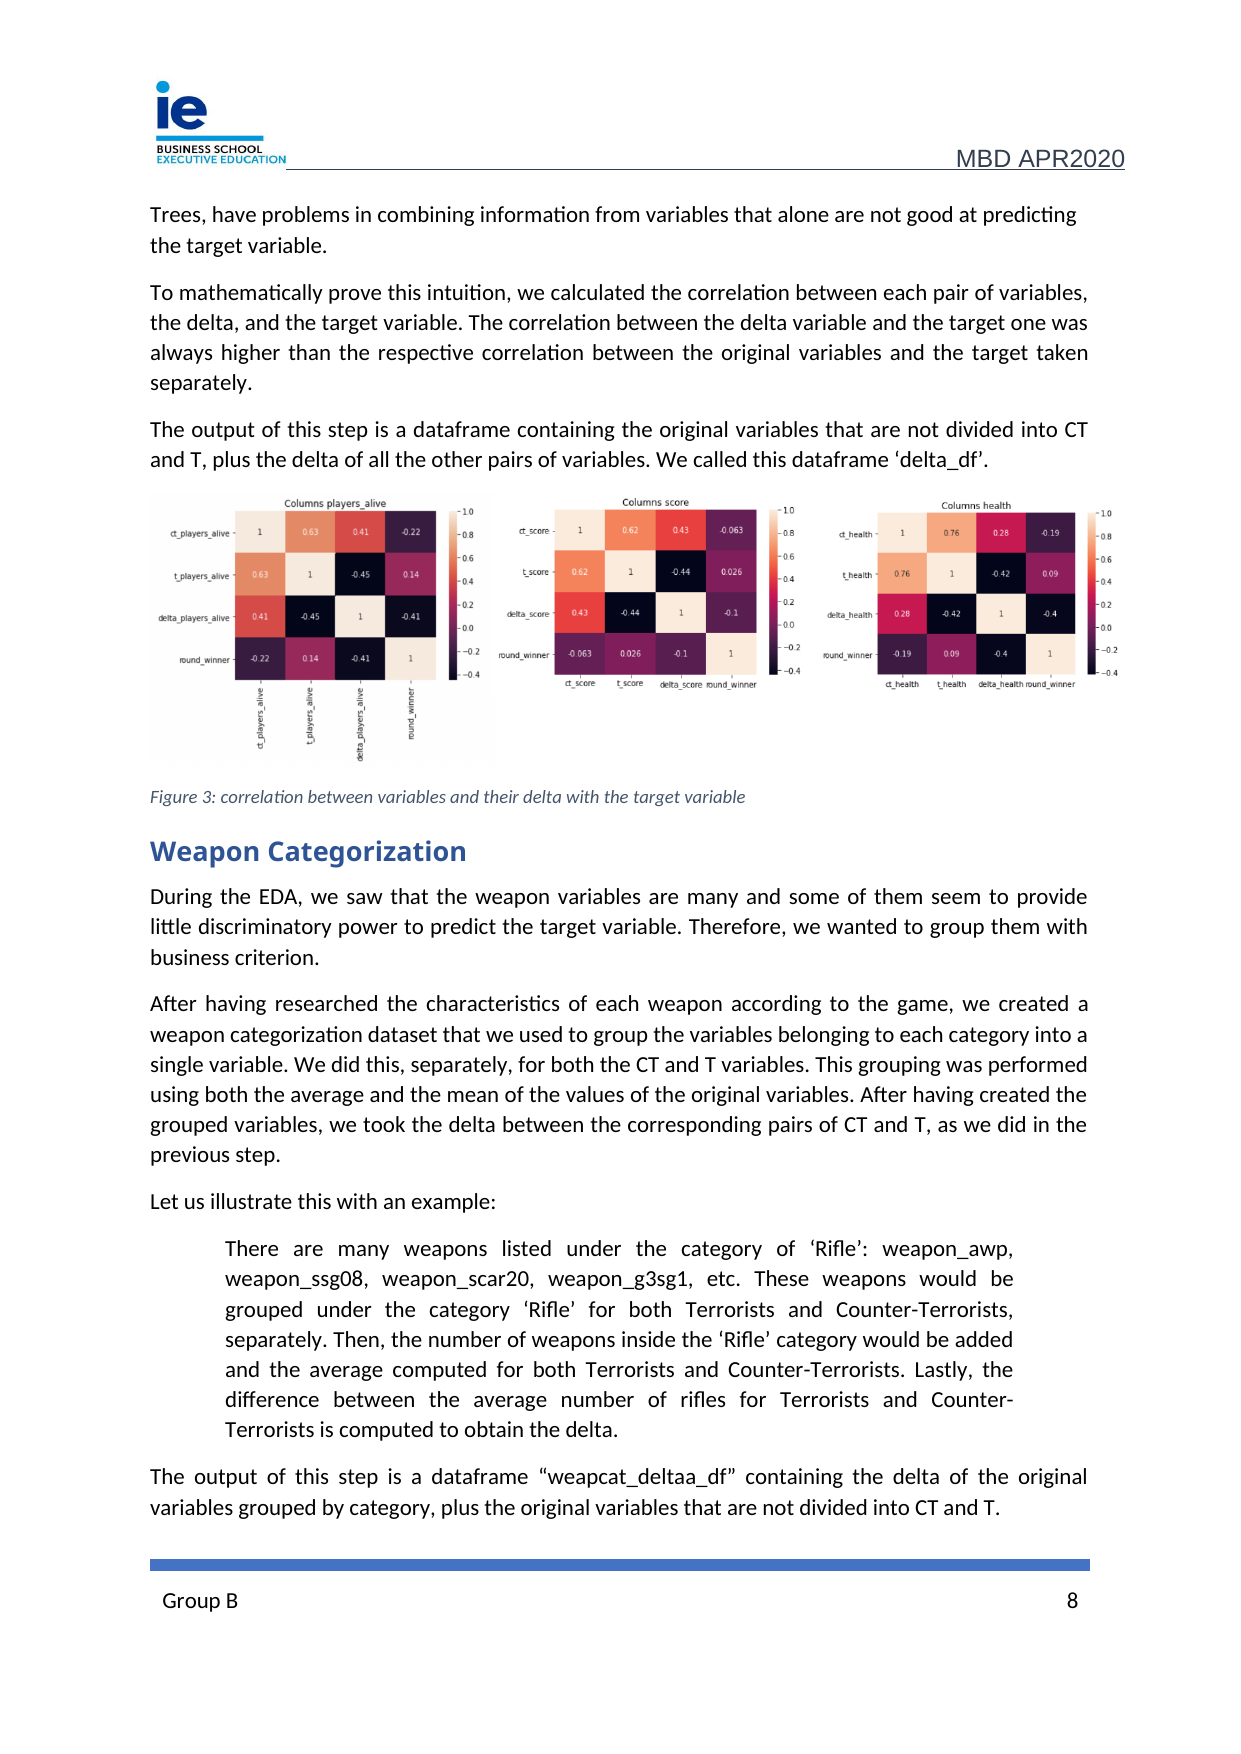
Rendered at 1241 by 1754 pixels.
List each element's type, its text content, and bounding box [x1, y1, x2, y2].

text There are many weapons listed under the category of ‘Rifle’: weapon_awp, weapon_ssg08, weapon_scar20, weapon_g3sg1, etc. These weapons would be grouped under the category ‘Rifle’ for both Terrorists and Counter-Terrorists, separately. Then, the number of weapons inside the ‘Rifle’ category would be added and the average computed for both Terrorists and Counter-Terrorists. Lastly, the difference between the average number of rifles for Terrorists and Counter-Terrorists is computed to obtain the delta. [225, 1234, 1015, 1443]
text The output of this step is a dataframe containing the original variables that are not divided into CT and T, plus the delta of all the other pairs of variables. We called this dataframe ‘delta_df’. [150, 415, 1090, 473]
text Figure 3: correlation between variables and their delta with the target variable [150, 785, 1090, 808]
text During the EDA, we saw that the weapon variables are many and some of them seem to provide little discriminatory power to predict the target variable. Therefore, we wanted to group them with business criterion. [150, 882, 1090, 971]
text After having researched the characteristics of each weapon according to the game, we created a weapon categorization dataset that we used to group the variables belonging to each category into a single variable. We did this, separately, for both the CT and T variables. This grouping was performed using both the average and the mean of the values of the original variables. After having created the grouped variables, we took the delta between the corresponding pairs of CT and T, as we did in the previous step. [150, 989, 1090, 1168]
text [150, 201, 1090, 259]
picture [808, 492, 1124, 692]
text The output of this step is a dataframe “weapcat_deltaa_df” containing the delta of the original variables grouped by category, plus the original variables that are not divided into CT and T. [150, 1462, 1090, 1521]
subtitle Weapon Categorization [150, 833, 1090, 870]
text Let us illustrate this with an example: [150, 1187, 1090, 1215]
text To mathematically prove this intuition, we calculated the correlation between each pair of variables, the delta, and the target variable. The correlation between the delta variable and the target one was always higher than the respective correlation between the original variables and the target taken separately. [150, 278, 1090, 396]
picture [150, 492, 804, 766]
